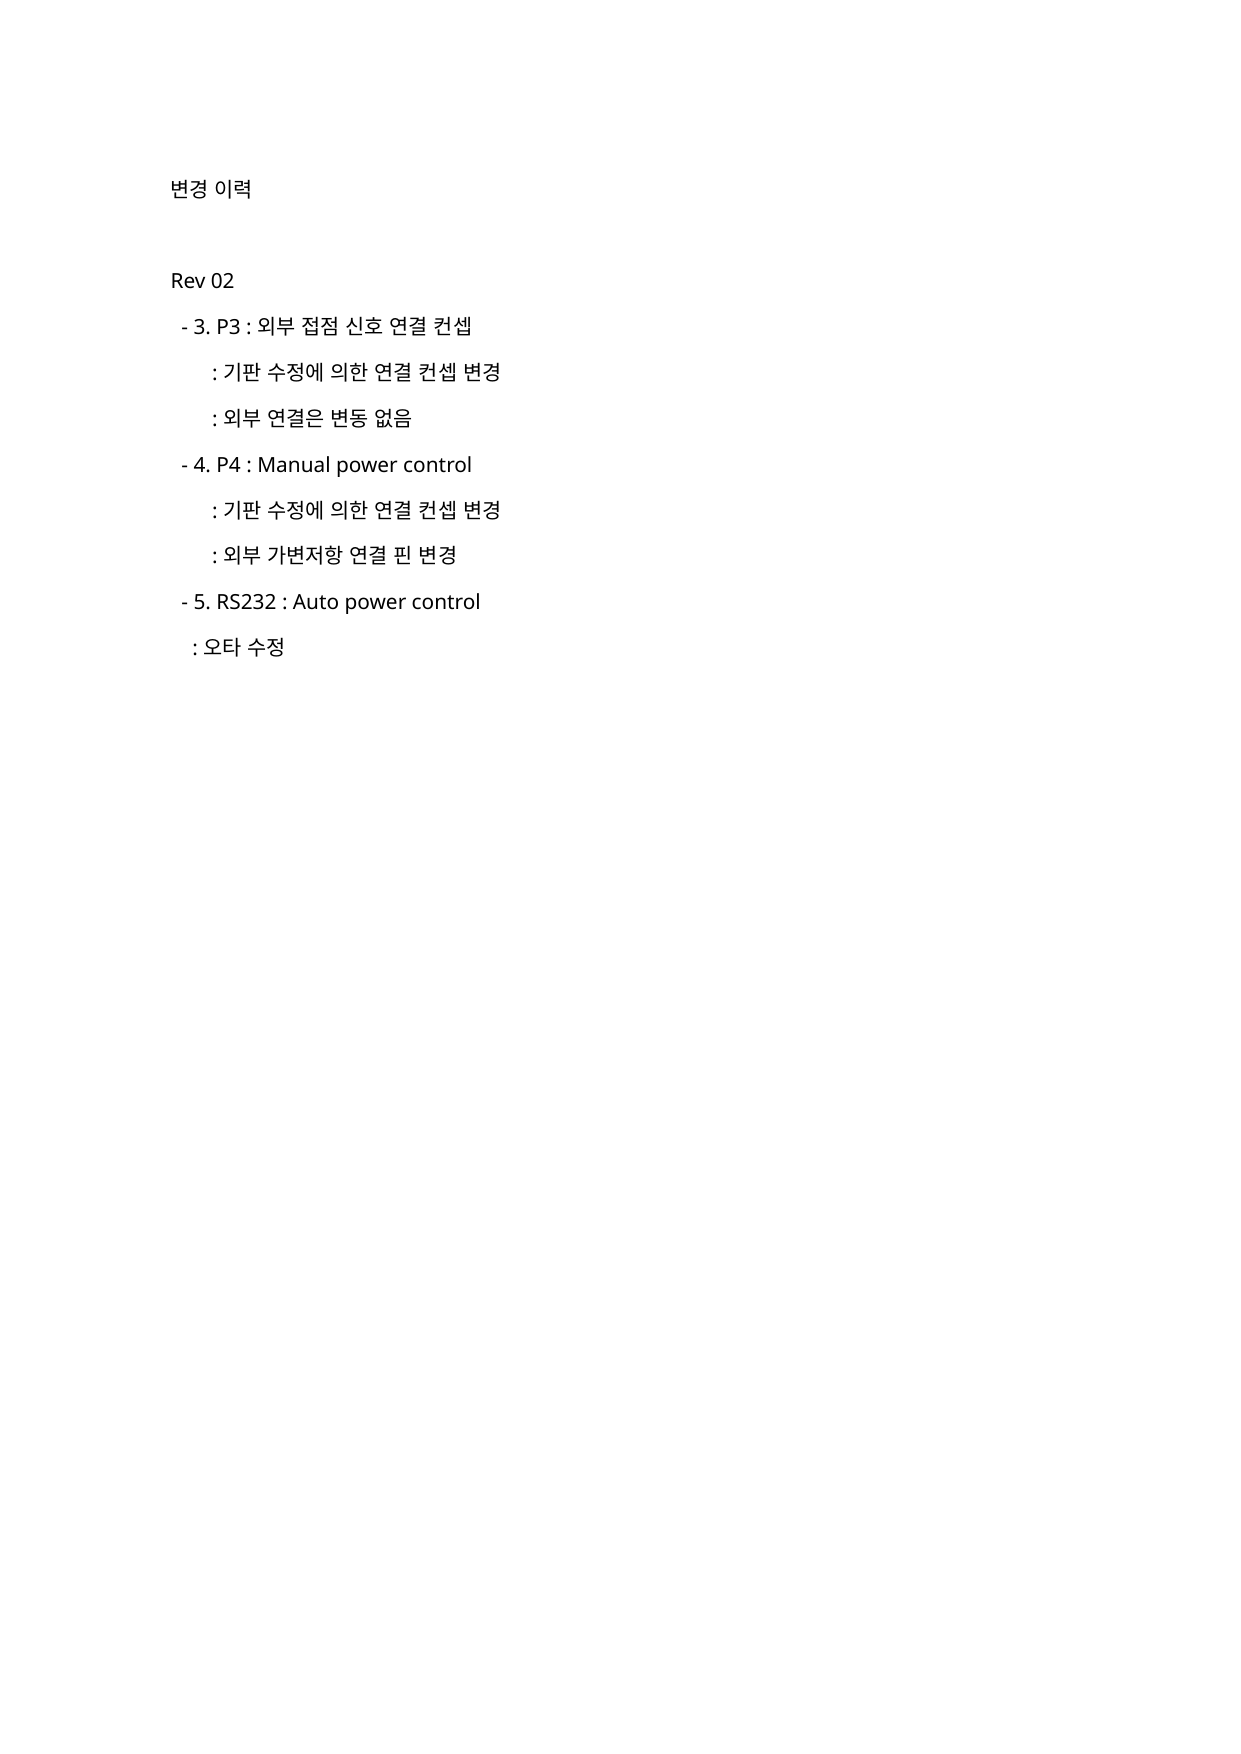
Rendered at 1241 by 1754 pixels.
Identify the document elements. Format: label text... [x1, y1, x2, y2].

text - 5. RS232 : Auto power control [150, 590, 1090, 615]
text - 3. P3 : 외부 접점 신호 연결 컨셉 [150, 315, 1090, 340]
text : 외부 연결은 변동 없음 [150, 406, 1090, 431]
text - 4. P4 : Manual power control [150, 452, 1090, 477]
text : 외부 가변저항 연결 핀 변경 [150, 544, 1090, 569]
text Rev 02 [150, 269, 1090, 294]
text : 기판 수정에 의한 연결 컨셉 변경 [150, 361, 1090, 386]
text : 오타 수정 [150, 636, 1090, 661]
text : 기판 수정에 의한 연결 컨셉 변경 [150, 498, 1090, 523]
text 변경 이력 [150, 177, 1090, 202]
